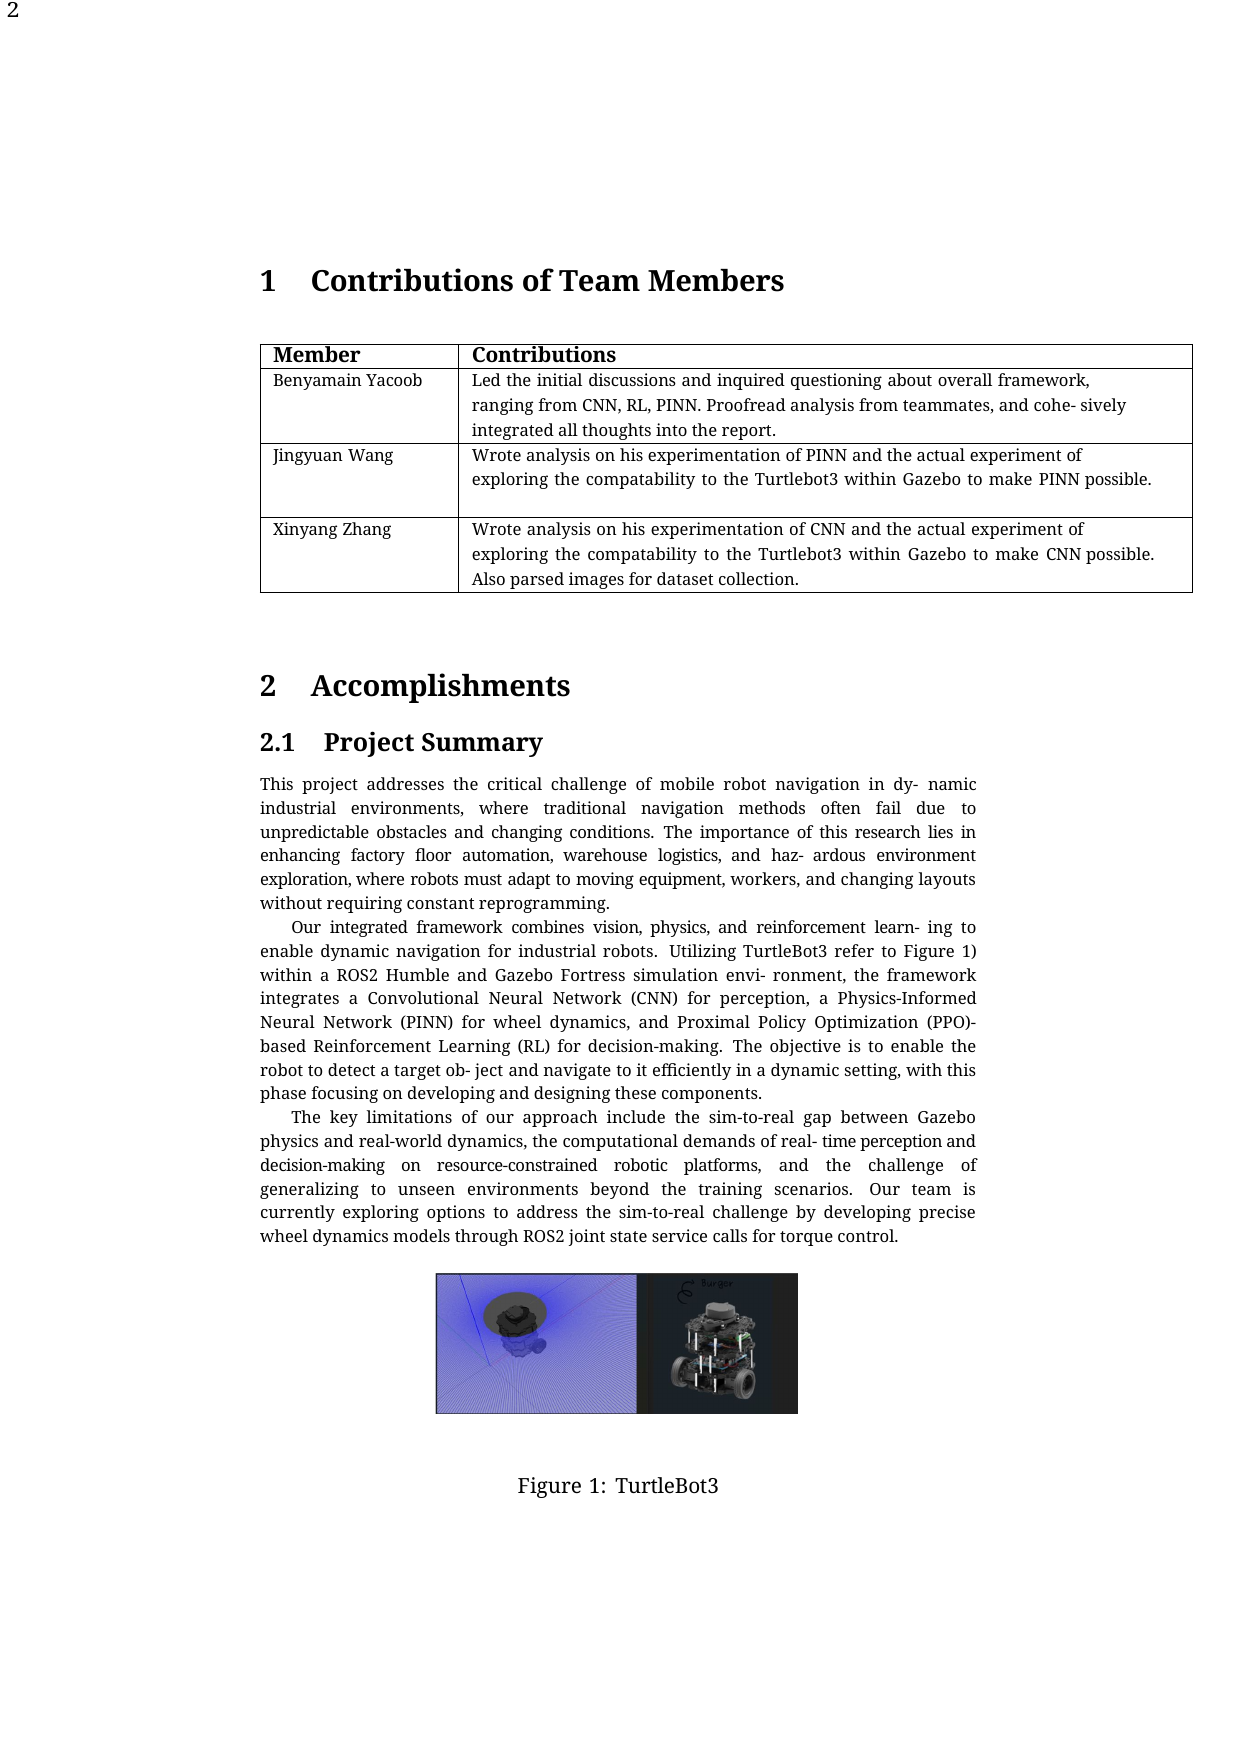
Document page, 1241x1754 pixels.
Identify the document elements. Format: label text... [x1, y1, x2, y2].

text The key limitations of our approach include the sim-to-real gap between Gazebo physics and real-world dynamics, the computational demands of real- time perception and decision-making on resource-constrained robotic platforms, and the challenge of generalizing to unseen environments beyond the training scenarios. Our team is currently exploring options to address the sim-to-real challenge by developing precise wheel dynamics models through ROS2 joint state service calls for torque control. [260, 1106, 976, 1248]
subtitle Contributions of Team Members [260, 261, 1205, 300]
table_cell Benyamain Yacoob [261, 369, 458, 443]
table_header Member [261, 345, 458, 368]
table_cell Wrote analysis on his experimentation of PINN and the actual experiment of exploring the compatability to the Turtlebot3 within Gazebo to make PINN possible. [459, 444, 1192, 517]
table_cell Xinyang Zhang [261, 518, 458, 592]
table_header Contributions [459, 345, 1192, 368]
table_cell Jingyuan Wang [261, 444, 458, 517]
subtitle Accomplishments [260, 665, 1205, 705]
subtitle Project Summary [260, 725, 1205, 759]
table_cell Led the initial discussions and inquired questioning about overall framework, ranging from CNN, RL, PINN. Proofread analysis from teammates, and cohe- sively integrated all thoughts into the report. [459, 369, 1192, 443]
picture [435, 1273, 798, 1414]
table_cell Wrote analysis on his experimentation of CNN and the actual experiment of exploring the compatability to the Turtlebot3 within Gazebo to make CNN possible. Also parsed images for dataset collection. [459, 518, 1192, 592]
text This project addresses the critical challenge of mobile robot navigation in dy- namic industrial environments, where traditional navigation methods often fail due to unpredictable obstacles and changing conditions. The importance of this research lies in enhancing factory floor automation, warehouse logistics, and haz- ardous environment exploration, where robots must adapt to moving equipment, workers, and changing layouts without requiring constant reprogramming. [260, 773, 976, 914]
text Our integrated framework combines vision, physics, and reinforcement learn- ing to enable dynamic navigation for industrial robots. Utilizing TurtleBot3 refer to Figure 1) within a ROS2 Humble and Gazebo Fortress simulation envi- ronment, the framework integrates a Convolutional Neural Network (CNN) for perception, a Physics-Informed Neural Network (PINN) for wheel dynamics, and Proximal Policy Optimization (PPO)-based Reinforcement Learning (RL) for decision-making. The objective is to enable the robot to detect a target ob- ject and navigate to it efficiently in a dynamic setting, with this phase focusing on developing and designing these components. [260, 916, 977, 1104]
text Figure 1: TurtleBot3 [175, 1471, 1061, 1500]
